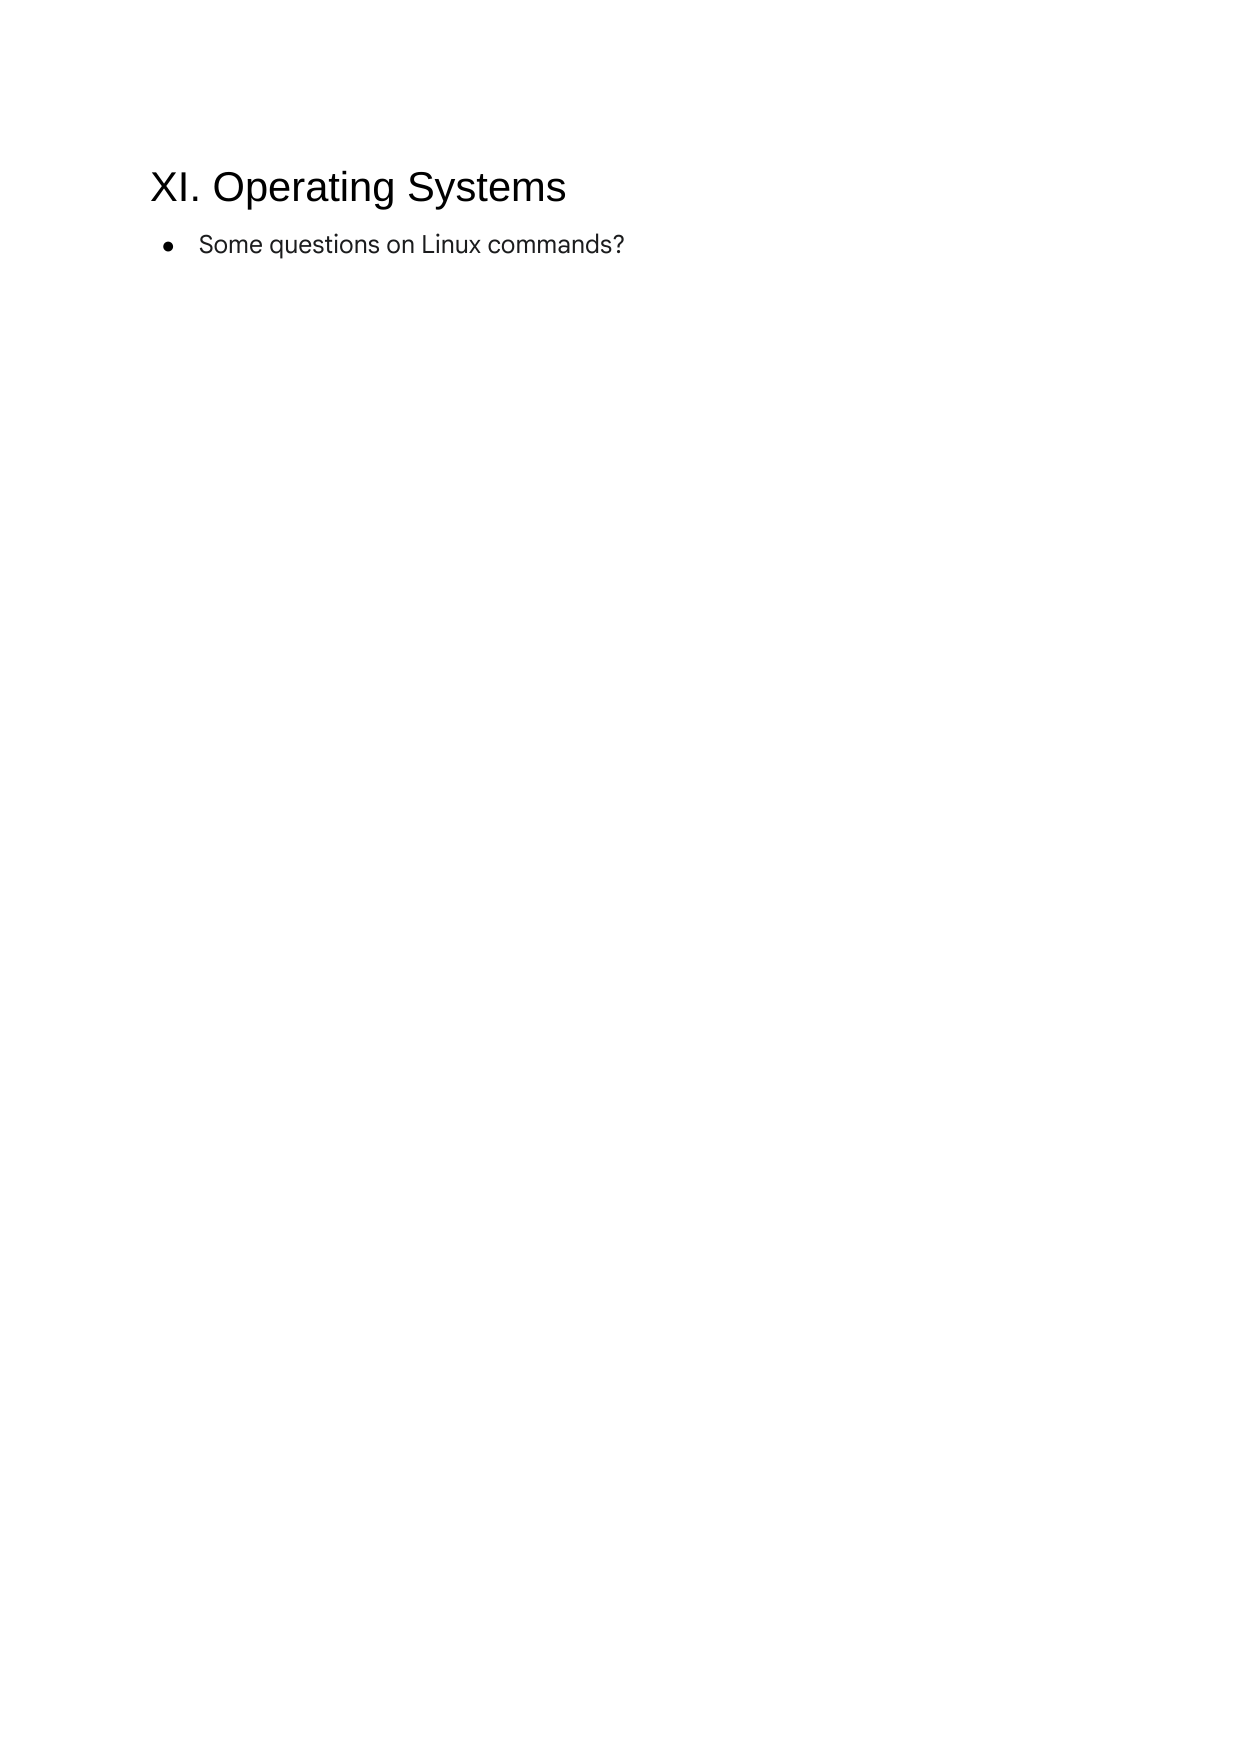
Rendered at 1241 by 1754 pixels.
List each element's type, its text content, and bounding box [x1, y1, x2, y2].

list Some questions on Linux commands? [161, 229, 1090, 261]
subtitle XI. Operating Systems [150, 162, 1090, 210]
